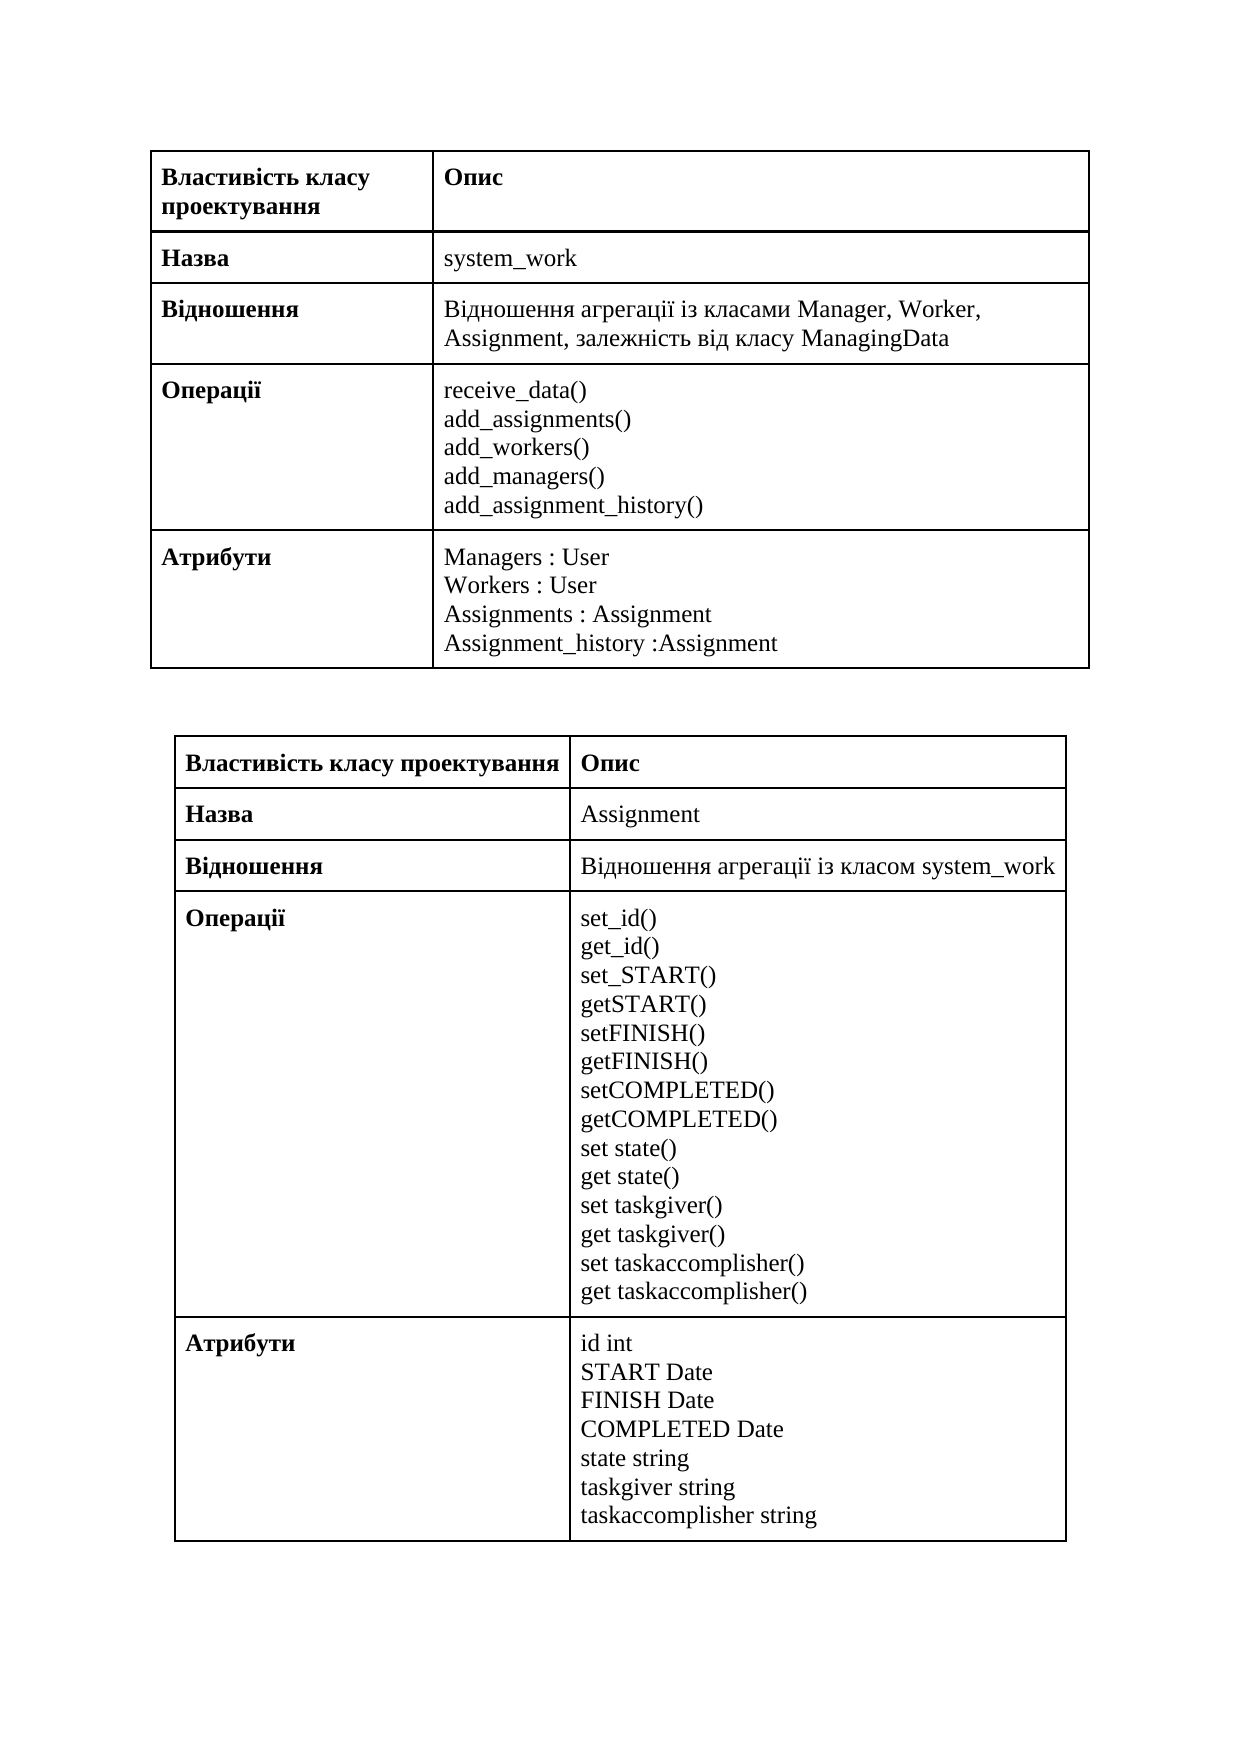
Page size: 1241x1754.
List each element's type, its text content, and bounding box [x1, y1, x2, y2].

table_cell Атрибути [152, 531, 432, 667]
table_cell Assignment [571, 789, 1065, 838]
table_cell Назва [152, 233, 432, 282]
table_cell Відношення агрегації із класами Manager, Worker, Assignment, залежність від класу ManagingData [434, 284, 1088, 362]
table_cell set_id() get_id() set_START() getSTART() setFINISH() getFINISH() setCOMPLETED() getCOMPLETED() set state() get state() set taskgiver() get taskgiver() set taskaccomplisher() get taskaccomplisher() [571, 892, 1065, 1316]
table_cell id int START Date FINISH Date COMPLETED Date state string taskgiver string taskaccomplisher string [571, 1318, 1065, 1540]
table_cell Відношення [152, 284, 432, 362]
table_cell receive_data() add_assignments() add_workers() add_managers() add_assignment_history() [434, 365, 1088, 529]
table_cell Managers : User Workers : User Assignments : Assignment Assignment_history :Assignment [434, 531, 1088, 667]
table_cell Операції [176, 892, 569, 1316]
table_header Властивість класу проектування [176, 737, 569, 787]
table_cell Відношення агрегації із класом system_work [571, 841, 1065, 890]
table_cell Атрибути [176, 1318, 569, 1540]
table_header Опис [434, 152, 1088, 230]
table_cell Назва [176, 789, 569, 838]
table_cell Операції [152, 365, 432, 529]
table_cell system_work [434, 233, 1088, 282]
table_cell Відношення [176, 841, 569, 890]
table_header Опис [571, 737, 1065, 787]
table_header Властивість класу проектування [152, 152, 432, 230]
